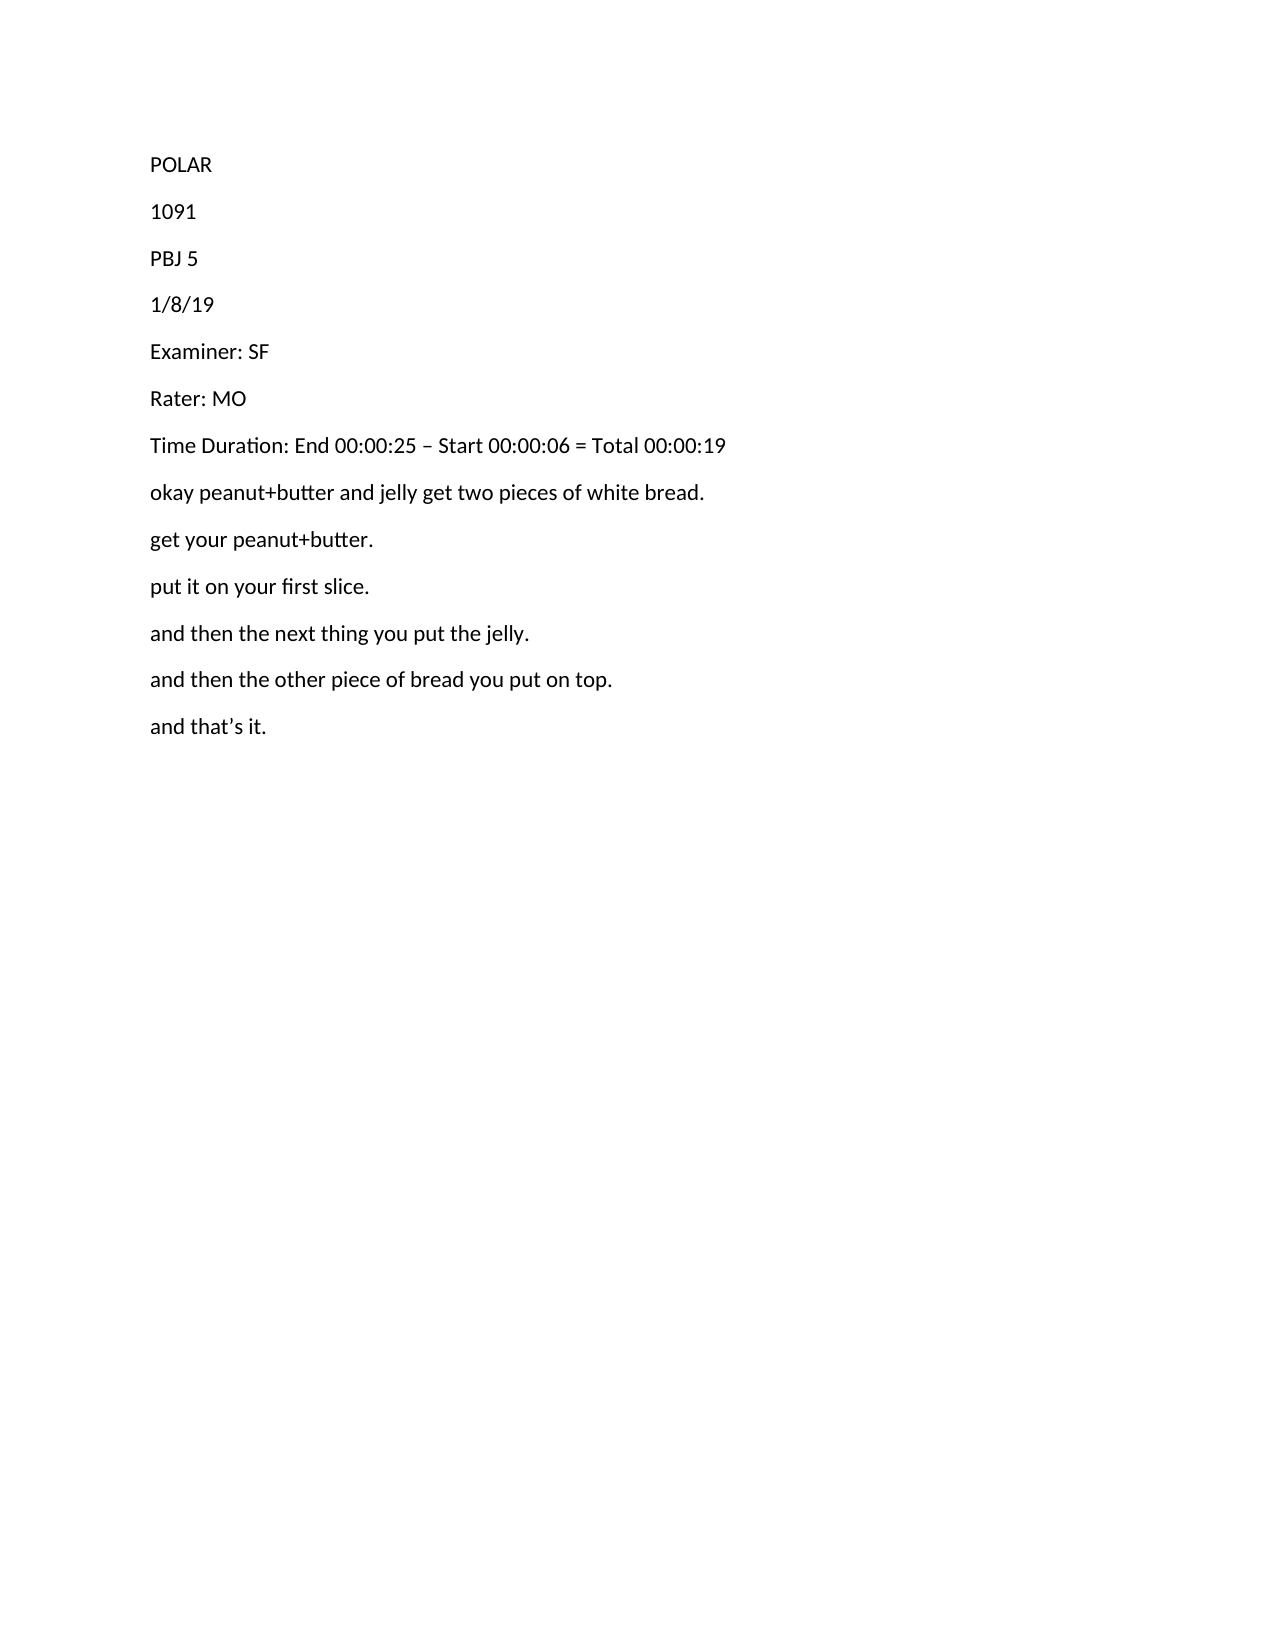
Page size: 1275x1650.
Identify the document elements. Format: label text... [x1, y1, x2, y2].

text put it on your first slice. [150, 572, 1125, 600]
text POLAR [150, 150, 1125, 178]
text 1/8/19 [150, 291, 1125, 319]
text and then the other piece of bread you put on top. [150, 666, 1125, 694]
text okay peanut+butter and jelly get two pieces of white bread. [150, 478, 1125, 506]
text and that’s it. [150, 712, 1125, 741]
text Examiner: SF [150, 337, 1125, 366]
text get your peanut+butter. [150, 525, 1125, 553]
text 1091 [150, 197, 1125, 225]
text Time Duration: End 00:00:25 – Start 00:00:06 = Total 00:00:19 [150, 431, 1125, 459]
text PBJ 5 [150, 244, 1125, 272]
text and then the next thing you put the jelly. [150, 619, 1125, 647]
text Rater: MO [150, 384, 1125, 412]
